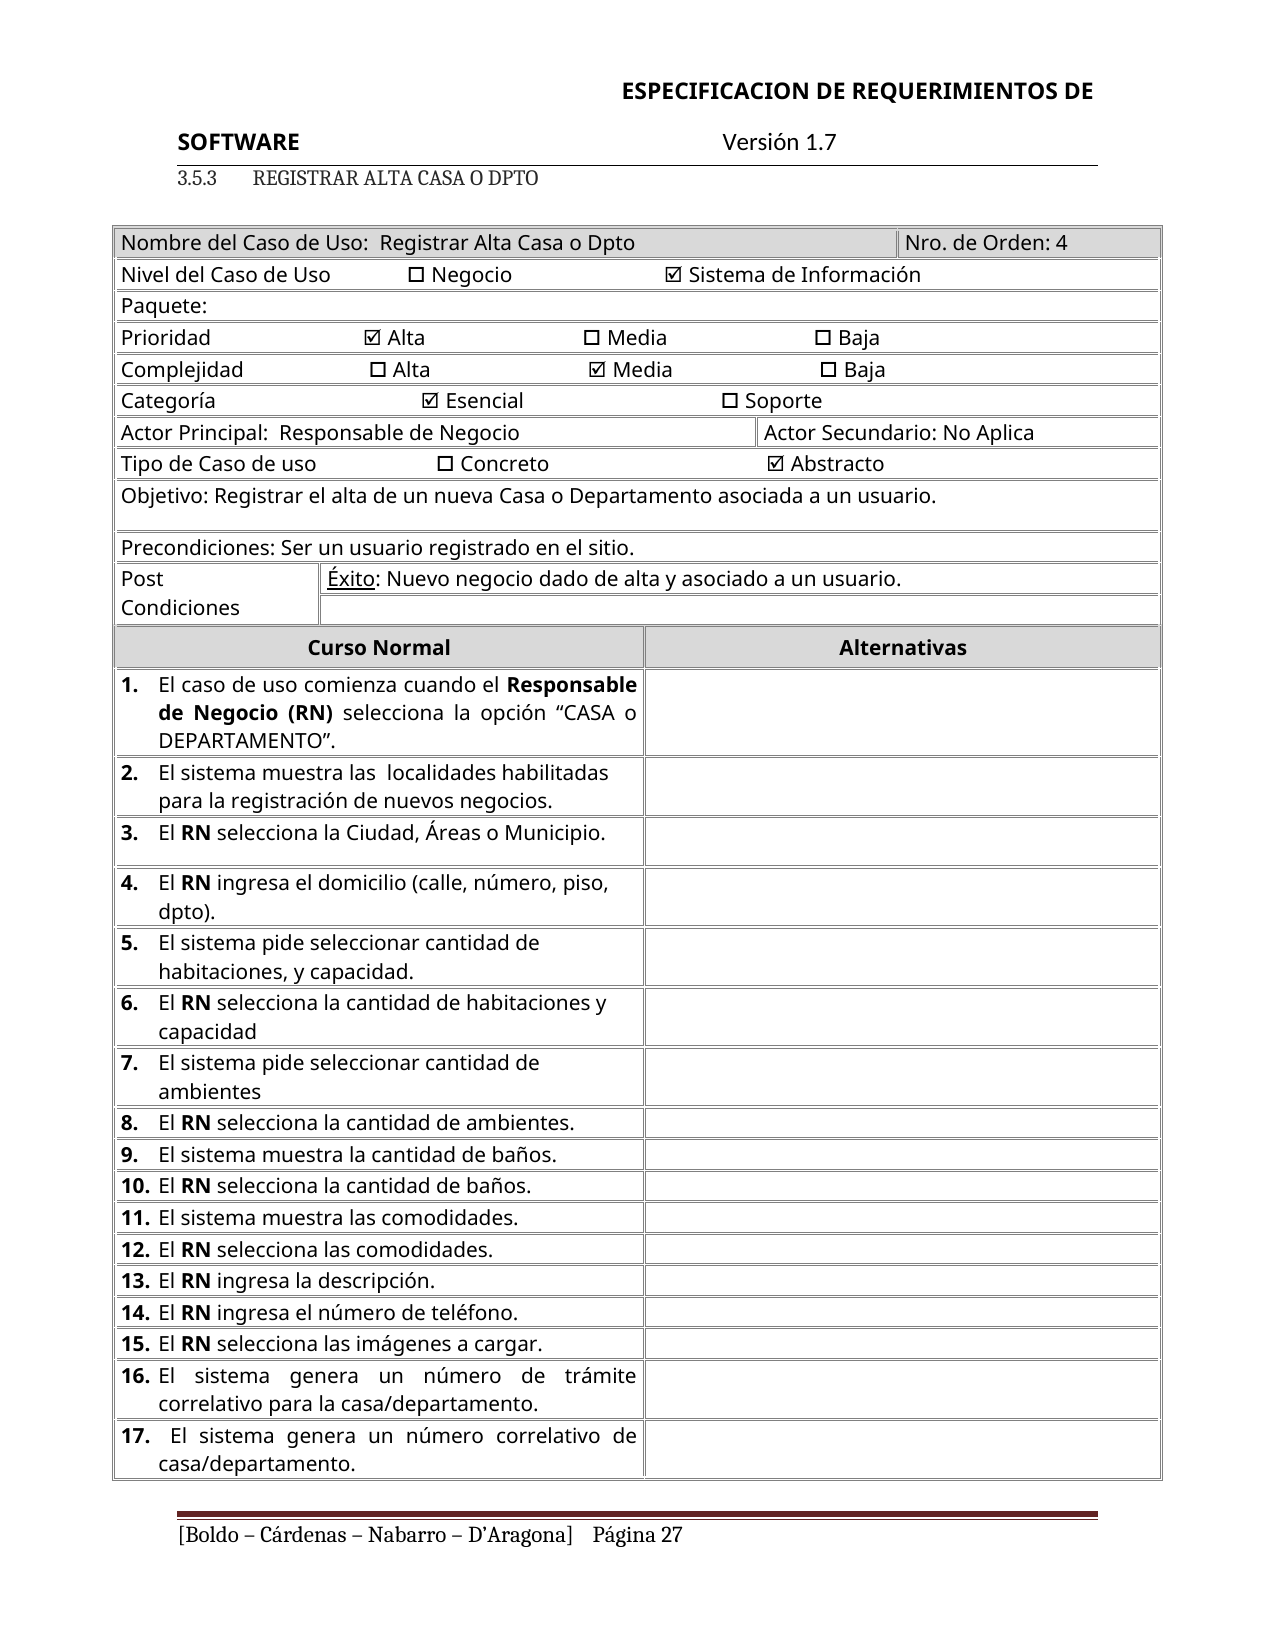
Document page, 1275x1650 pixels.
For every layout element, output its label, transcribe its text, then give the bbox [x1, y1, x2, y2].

table_cell El RN selecciona la cantidad de habitaciones y capacidad [113, 985, 645, 1045]
table_cell El sistema muestra la cantidad de baños. [115, 1137, 643, 1168]
table_header Nro. de Orden: 4 [897, 229, 1160, 257]
table_cell El RN ingresa la descripción. [113, 1263, 645, 1295]
table_cell Alternativas [645, 624, 1162, 667]
table_cell El RN selecciona las imágenes a cargar. [113, 1326, 645, 1358]
table_cell El sistema genera un número correlativo de casa/departamento. [113, 1418, 645, 1478]
table_cell [321, 593, 1160, 624]
table_cell Actor Principal: Responsable de Negocio [115, 415, 755, 446]
table_cell [646, 1232, 1160, 1263]
table_cell El sistema pide seleccionar cantidad de ambientes [113, 1045, 645, 1105]
table_cell El RN selecciona las comodidades. [115, 1232, 643, 1263]
table_cell [646, 1169, 1160, 1200]
subtitle REGISTRAR ALTA CASA O DPTO [177, 166, 1098, 191]
table_cell [646, 667, 1160, 755]
table_cell [645, 865, 1162, 925]
table_cell El RN ingresa el domicilio (calle, número, piso, dpto). [113, 865, 645, 925]
table_cell Complejidad Alta Media Baja [115, 352, 1160, 383]
table_cell [646, 1295, 1160, 1326]
table_cell Post Condiciones [113, 561, 320, 624]
table_cell [645, 1263, 1162, 1295]
table_cell Actor Secundario: No Aplica [758, 415, 1160, 446]
table_cell [645, 815, 1162, 865]
table_cell Nivel del Caso de Uso Negocio Sistema de Información [115, 257, 1160, 288]
table_cell El RN selecciona la Ciudad, Áreas o Municipio. [113, 815, 645, 865]
table_cell [645, 1418, 1162, 1478]
table_cell El sistema muestra las localidades habilitadas para la registración de nuevos negocios. [113, 755, 645, 815]
table_cell [645, 925, 1162, 985]
table_cell Éxito: Nuevo negocio dado de alta y asociado a un usuario. [320, 561, 1162, 593]
table_header Nombre del Caso de Uso: Registrar Alta Casa o Dpto [115, 229, 897, 257]
table_cell Paquete: [115, 289, 1160, 320]
table_cell [645, 1326, 1162, 1358]
table_cell [646, 1137, 1160, 1168]
table_cell El sistema pide seleccionar cantidad de habitaciones, y capacidad. [113, 925, 645, 985]
table_cell El RN ingresa el número de teléfono. [115, 1295, 643, 1326]
table_cell El caso de uso comienza cuando el Responsable de Negocio (RN) selecciona la opción “CASA o DEPARTAMENTO”. [115, 667, 643, 755]
table_cell [645, 1200, 1162, 1232]
table_cell Precondiciones: Ser un usuario registrado en el sitio. [115, 530, 1160, 561]
table_cell Categoría Esencial Soporte [113, 383, 1162, 415]
table_cell [645, 1358, 1162, 1418]
table_cell Prioridad Alta Media Baja [113, 320, 1162, 352]
table_cell El RN selecciona la cantidad de ambientes. [113, 1105, 645, 1137]
table_cell El sistema genera un número de trámite correlativo para la casa/departamento. [113, 1358, 645, 1418]
table_cell Curso Normal [113, 624, 645, 667]
table_cell Tipo de Caso de uso Concreto Abstracto [113, 446, 1162, 478]
table_cell El RN selecciona la cantidad de baños. [115, 1169, 643, 1200]
table_cell [645, 985, 1162, 1045]
table_cell Objetivo: Registrar el alta de un nueva Casa o Departamento asociada a un usuario. [113, 478, 1162, 529]
table_cell El sistema muestra las comodidades. [113, 1200, 645, 1232]
table_cell [645, 1105, 1162, 1137]
table_cell [645, 755, 1162, 815]
table_cell [645, 1045, 1162, 1105]
